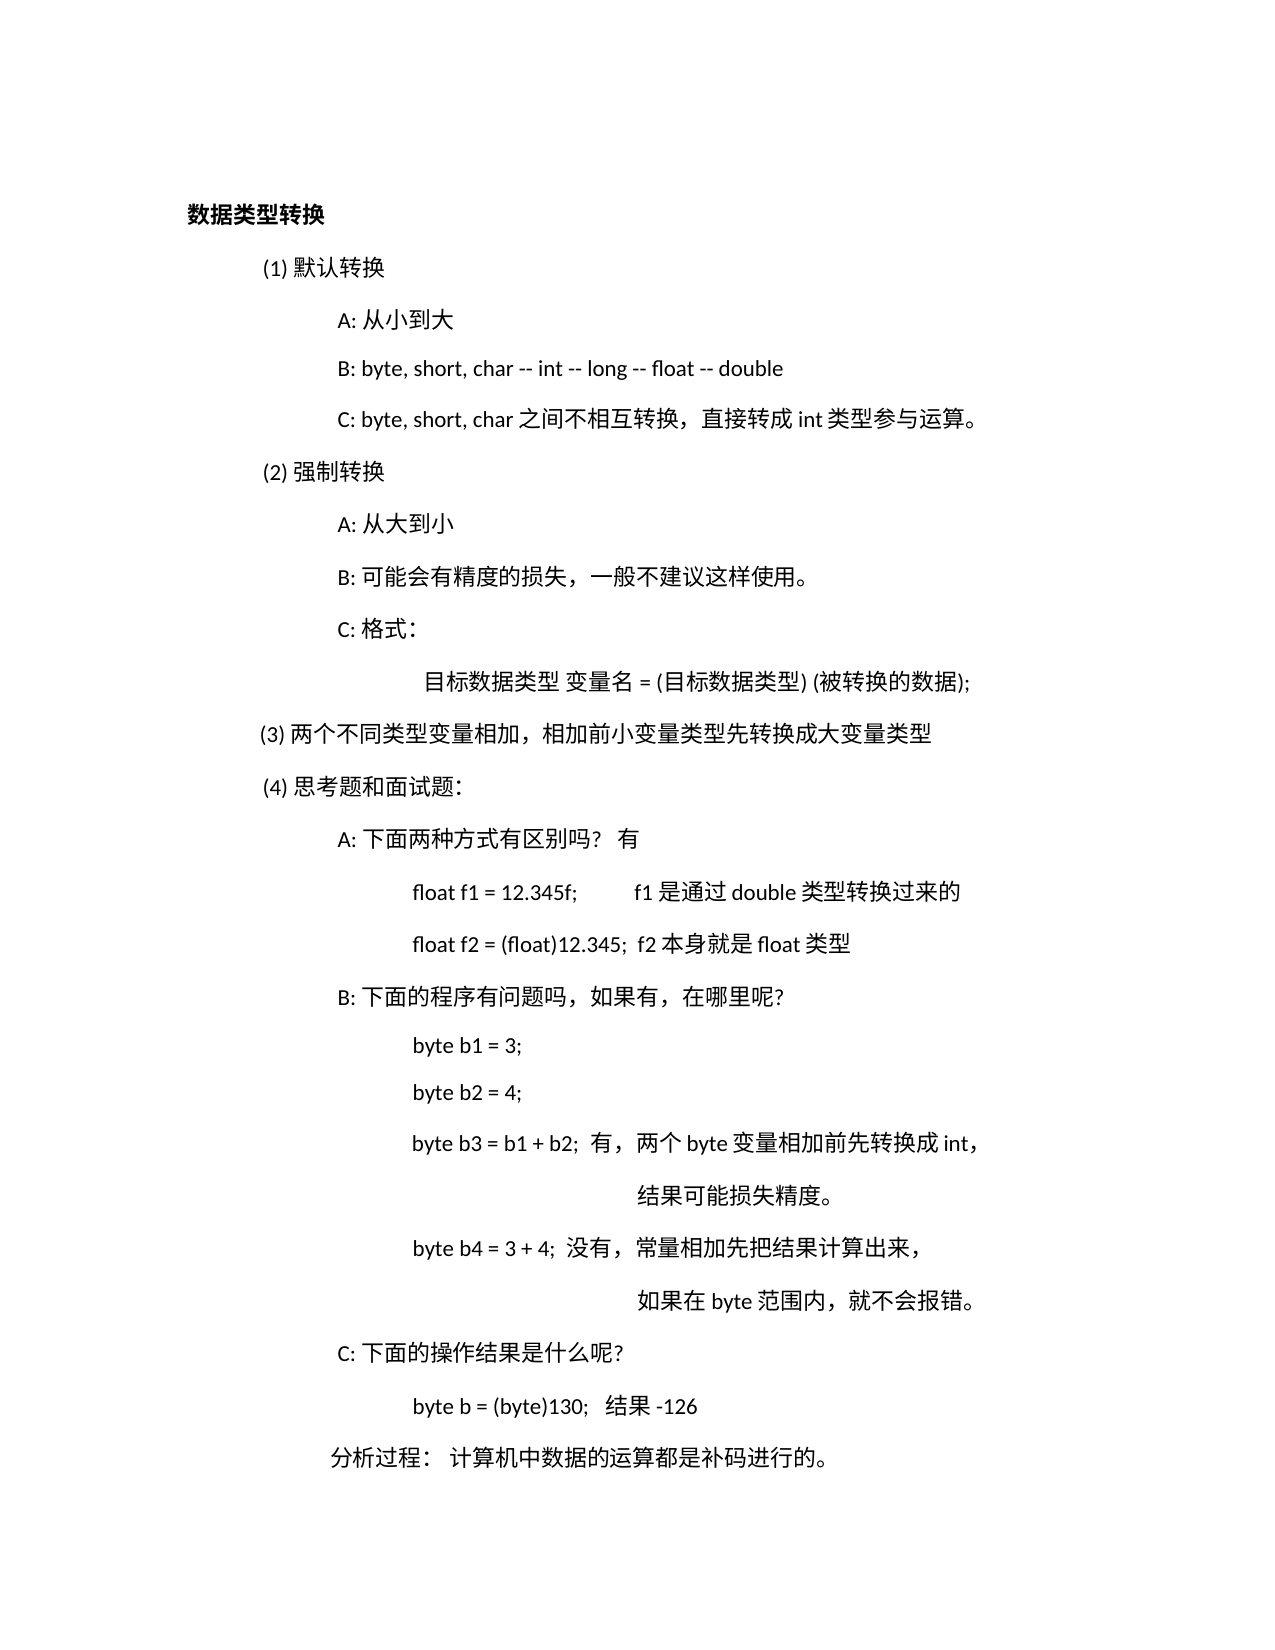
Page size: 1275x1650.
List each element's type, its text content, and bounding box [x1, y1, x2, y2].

text (1) 默认转换 [187, 249, 1087, 283]
text A: 从小到大 [187, 302, 1087, 335]
text 结果可能损失精度。 [187, 1177, 1087, 1211]
text (2) 强制转换 [187, 454, 1087, 487]
text B: byte, short, char -- int -- long -- float -- double [187, 354, 1087, 382]
text C: 下面的操作结果是什么呢? [187, 1335, 1087, 1368]
text byte b1 = 3; [187, 1031, 1087, 1059]
text (3) 两个不同类型变量相加，相加前小变量类型先转换成大变量类型 [187, 716, 1087, 749]
text 目标数据类型 变量名 = (目标数据类型) (被转换的数据); [187, 664, 1087, 697]
text A: 从大到小 [187, 506, 1087, 539]
text A: 下面两种方式有区别吗? 有 [187, 821, 1087, 854]
text C: byte, short, char之间不相互转换，直接转成int类型参与运算。 [187, 401, 1087, 434]
text float f1 = 12.345f; f1是通过double类型转换过来的 [187, 874, 1087, 907]
text float f2 = (float)12.345; f2本身就是float类型 [187, 926, 1087, 959]
text byte b2 = 4; [187, 1078, 1087, 1106]
text 分析过程： 计算机中数据的运算都是补码进行的。 [187, 1440, 1087, 1473]
text (4) 思考题和面试题： [187, 769, 1087, 802]
text 如果在byte范围内，就不会报错。 [187, 1282, 1087, 1316]
text byte b4 = 3 + 4; 没有，常量相加先把结果计算出来， [187, 1230, 1087, 1263]
text byte b = (byte)130; 结果 -126 [187, 1387, 1087, 1421]
text 数据类型转换 [187, 197, 1087, 230]
text B: 可能会有精度的损失，一般不建议这样使用。 [187, 559, 1087, 592]
text C: 格式： [187, 611, 1087, 644]
text byte b3 = b1 + b2; 有，两个byte变量相加前先转换成int， [187, 1125, 1087, 1158]
text B: 下面的程序有问题吗，如果有，在哪里呢? [187, 979, 1087, 1012]
